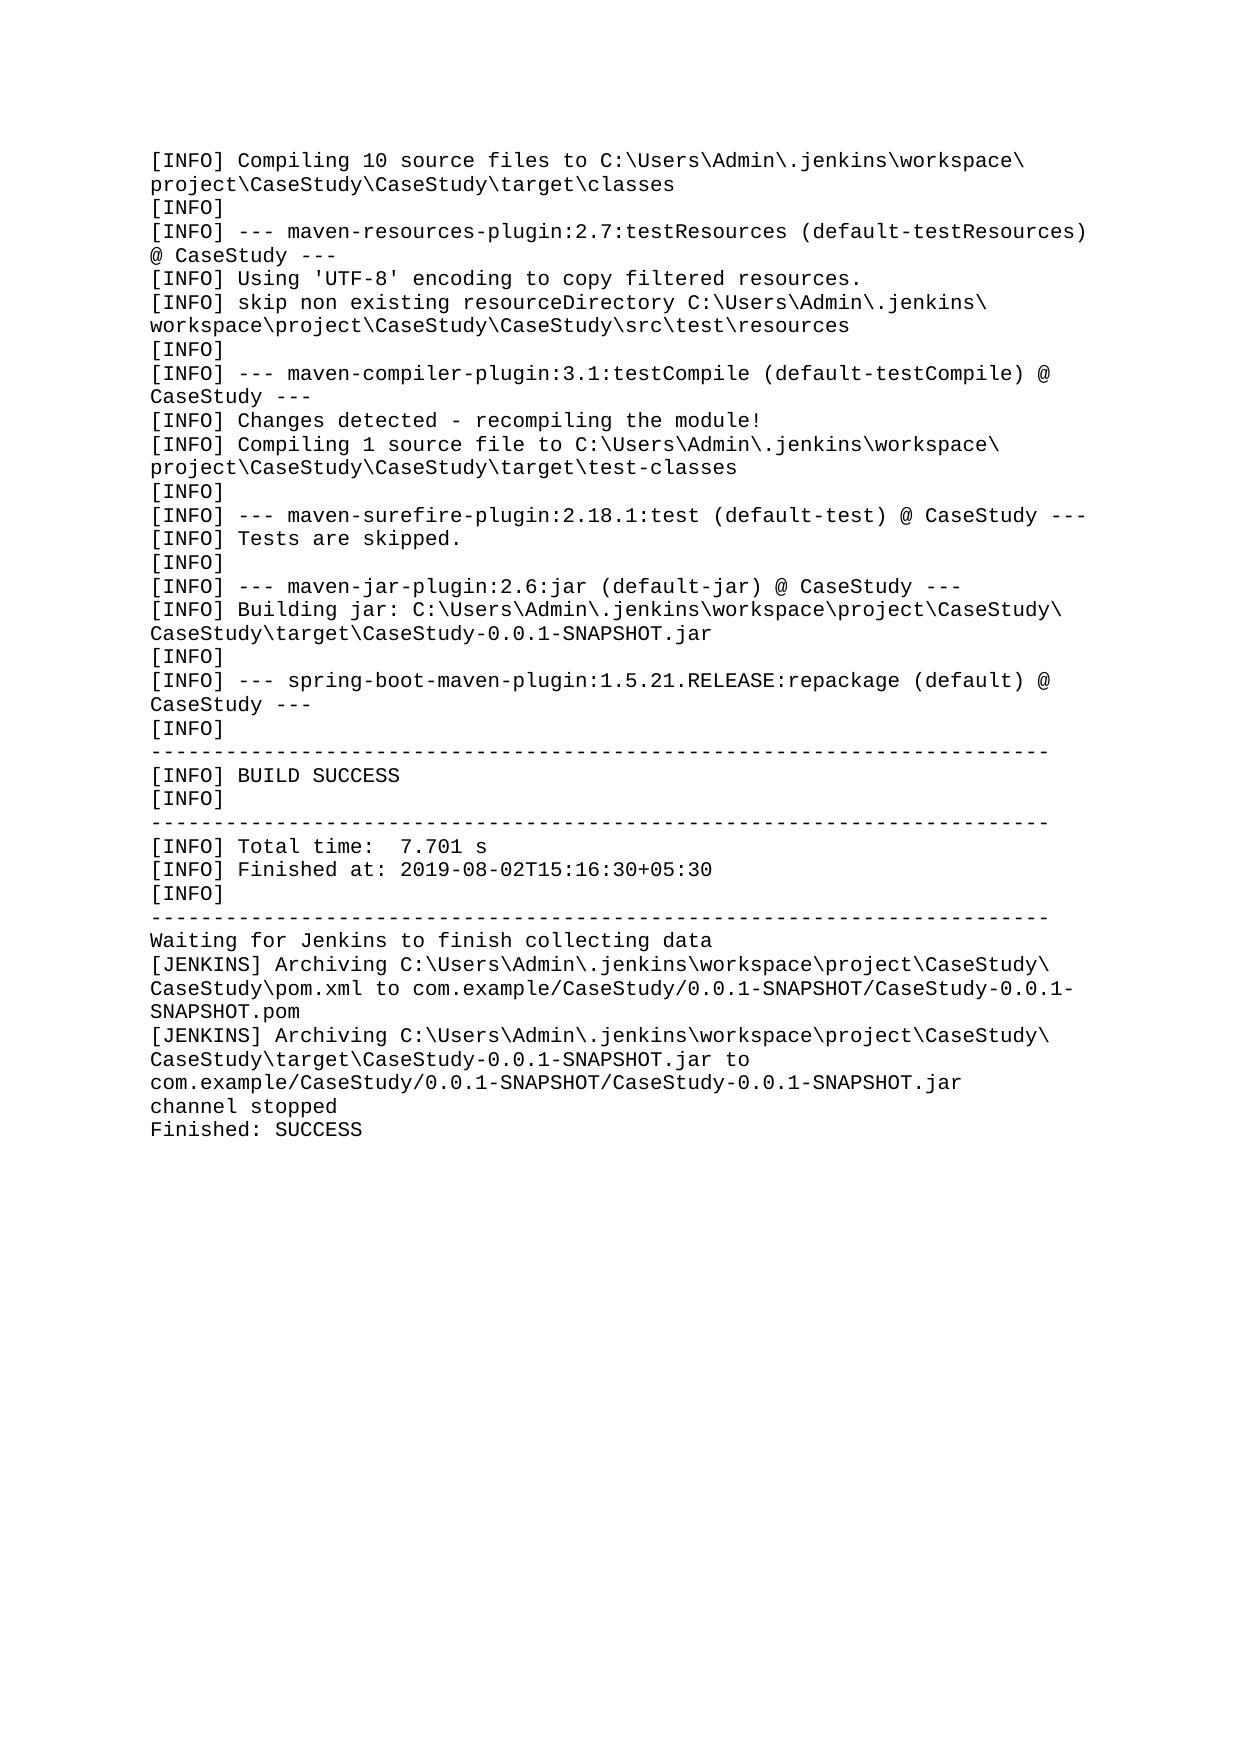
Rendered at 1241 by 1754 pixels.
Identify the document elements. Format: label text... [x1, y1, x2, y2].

text [INFO] Compiling 1 source file to C:\Users\Admin\.jenkins\workspace\project\CaseStudy\CaseStudy\target\test-classes [150, 434, 1090, 481]
text [JENKINS] Archiving C:\Users\Admin\.jenkins\workspace\project\CaseStudy\CaseStudy\target\CaseStudy-0.0.1-SNAPSHOT.jar to com.example/CaseStudy/0.0.1-SNAPSHOT/CaseStudy-0.0.1-SNAPSHOT.jar [150, 1025, 1090, 1096]
text [INFO] [150, 339, 1090, 363]
text [INFO] ------------------------------------------------------------------------ [150, 788, 1090, 836]
text [INFO] [150, 197, 1090, 221]
text [INFO] Building jar: C:\Users\Admin\.jenkins\workspace\project\CaseStudy\CaseStudy\target\CaseStudy-0.0.1-SNAPSHOT.jar [150, 599, 1090, 647]
text Waiting for Jenkins to finish collecting data [150, 930, 1090, 954]
text [INFO] Using 'UTF-8' encoding to copy filtered resources. [150, 268, 1090, 292]
text [INFO] BUILD SUCCESS [150, 765, 1090, 788]
text [INFO] --- maven-resources-plugin:2.7:testResources (default-testResources) @ CaseStudy --- [150, 221, 1090, 268]
text [INFO] Total time: 7.701 s [150, 836, 1090, 859]
text [INFO] --- maven-jar-plugin:2.6:jar (default-jar) @ CaseStudy --- [150, 576, 1090, 599]
text [INFO] Changes detected - recompiling the module! [150, 410, 1090, 434]
text [INFO] --- spring-boot-maven-plugin:1.5.21.RELEASE:repackage (default) @ CaseStudy --- [150, 670, 1090, 717]
text [INFO] ------------------------------------------------------------------------ [150, 883, 1090, 930]
text [INFO] Compiling 10 source files to C:\Users\Admin\.jenkins\workspace\project\CaseStudy\CaseStudy\target\classes [150, 150, 1090, 197]
text [INFO] skip non existing resourceDirectory C:\Users\Admin\.jenkins\workspace\project\CaseStudy\CaseStudy\src\test\resources [150, 292, 1090, 339]
text channel stopped [150, 1096, 1090, 1119]
text Finished: SUCCESS [150, 1119, 1090, 1143]
text [INFO] Tests are skipped. [150, 528, 1090, 552]
text [INFO] --- maven-compiler-plugin:3.1:testCompile (default-testCompile) @ CaseStudy --- [150, 363, 1090, 410]
text [INFO] --- maven-surefire-plugin:2.18.1:test (default-test) @ CaseStudy --- [150, 505, 1090, 528]
text [INFO] Finished at: 2019-08-02T15:16:30+05:30 [150, 859, 1090, 883]
text [INFO] [150, 647, 1090, 670]
text [JENKINS] Archiving C:\Users\Admin\.jenkins\workspace\project\CaseStudy\CaseStudy\pom.xml to com.example/CaseStudy/0.0.1-SNAPSHOT/CaseStudy-0.0.1-SNAPSHOT.pom [150, 954, 1090, 1025]
text [INFO] [150, 552, 1090, 576]
text [INFO] [150, 481, 1090, 505]
text [INFO] ------------------------------------------------------------------------ [150, 717, 1090, 765]
